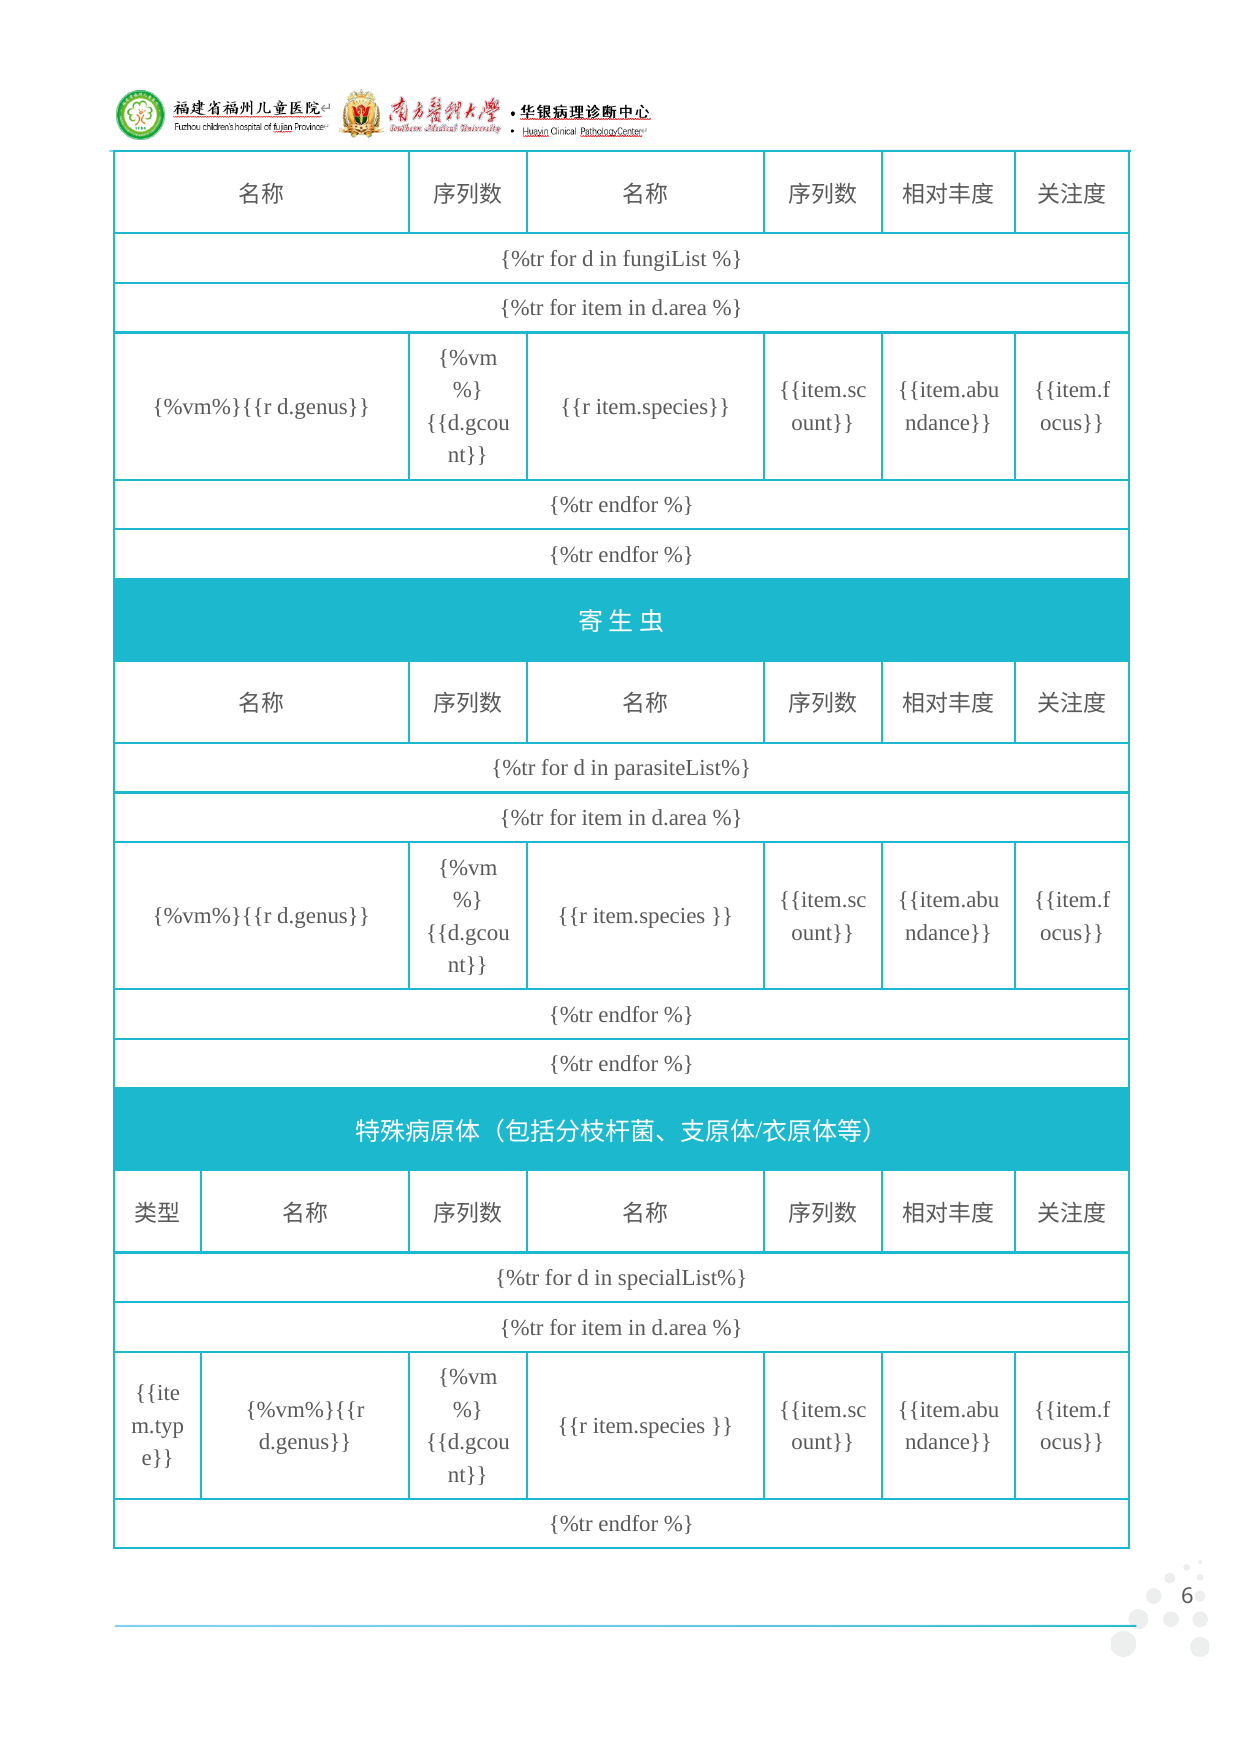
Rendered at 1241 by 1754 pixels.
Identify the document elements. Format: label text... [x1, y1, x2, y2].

table_cell {{item.abundance}} [883, 334, 1014, 478]
table_cell {%vm%}{{d.gcount}} [410, 843, 526, 988]
table_cell 寄 生 虫 [115, 580, 1128, 660]
table_cell 序列数 [410, 152, 526, 232]
table_cell 相对丰度 [883, 662, 1014, 742]
table_cell {%vm%}{{d.gcount}} [410, 1353, 526, 1498]
table_cell {{item.focus}} [1016, 843, 1128, 988]
table_cell {{item.abundance}} [883, 1353, 1014, 1498]
table_cell 相对丰度 [883, 152, 1014, 232]
table_cell {{item.focus}} [1016, 334, 1128, 478]
table_cell 相对丰度 [883, 1171, 1014, 1251]
table_cell {%tr for d in parasiteList%} [115, 744, 1128, 791]
table_cell 名称 [202, 1171, 408, 1251]
table_cell 名称 [528, 662, 763, 742]
table_cell 序列数 [410, 662, 526, 742]
table_cell {{item.type}} [115, 1353, 200, 1498]
table_cell {%vm%}{{r d.genus}} [115, 843, 408, 988]
table_cell {%tr for d in fungiList %} [115, 234, 1128, 282]
table_cell 特殊病原体（包括分枝杆菌、支原体/衣原体等） [115, 1089, 1128, 1169]
table_cell {%vm%}{{d.gcount}} [410, 334, 526, 478]
table_cell 名称 [115, 662, 408, 742]
table_cell {%vm%}{{r d.genus}} [115, 334, 408, 478]
table_cell {{item.scount}} [765, 334, 881, 478]
table_cell {%tr endfor %} [115, 990, 1128, 1038]
table_cell {{item.focus}} [1016, 1353, 1128, 1498]
table_cell {%tr endfor %} [115, 481, 1128, 528]
table_cell {%tr for item in d.area %} [115, 1303, 1128, 1351]
table_cell {{r item.species}} [528, 334, 763, 478]
table_cell {{item.scount}} [765, 1353, 881, 1498]
picture [112, 88, 652, 141]
table_cell 序列数 [765, 1171, 881, 1251]
table_cell {{item.abundance}} [883, 843, 1014, 988]
table_cell 关注度 [1016, 662, 1128, 742]
table_cell {%tr endfor %} [115, 1500, 1128, 1547]
table_cell 关注度 [1016, 152, 1128, 232]
table_cell {%vm%}{{r d.genus}} [202, 1353, 408, 1498]
table_cell {%tr for item in d.area %} [115, 794, 1128, 841]
table_cell 序列数 [765, 662, 881, 742]
table_cell 类型 [115, 1171, 200, 1251]
table_cell {{r item.species }} [528, 1353, 763, 1498]
table_cell 序列数 [410, 1171, 526, 1251]
picture [109, 144, 1131, 152]
table_cell {{item.scount}} [765, 843, 881, 988]
table_cell 名称 [528, 152, 763, 232]
table_cell {{r item.species }} [528, 843, 763, 988]
table_cell {%tr endfor %} [115, 530, 1128, 578]
table_cell {%tr for d in specialList%} [115, 1254, 1128, 1301]
table_cell 关注度 [1016, 1171, 1128, 1251]
table_cell {%tr endfor %} [115, 1040, 1128, 1087]
table_cell 名称 [528, 1171, 763, 1251]
table_cell 名称 [115, 152, 408, 232]
table_cell 序列数 [765, 152, 881, 232]
picture [114, 1560, 1210, 1657]
table_cell {%tr for item in d.area %} [115, 284, 1128, 331]
